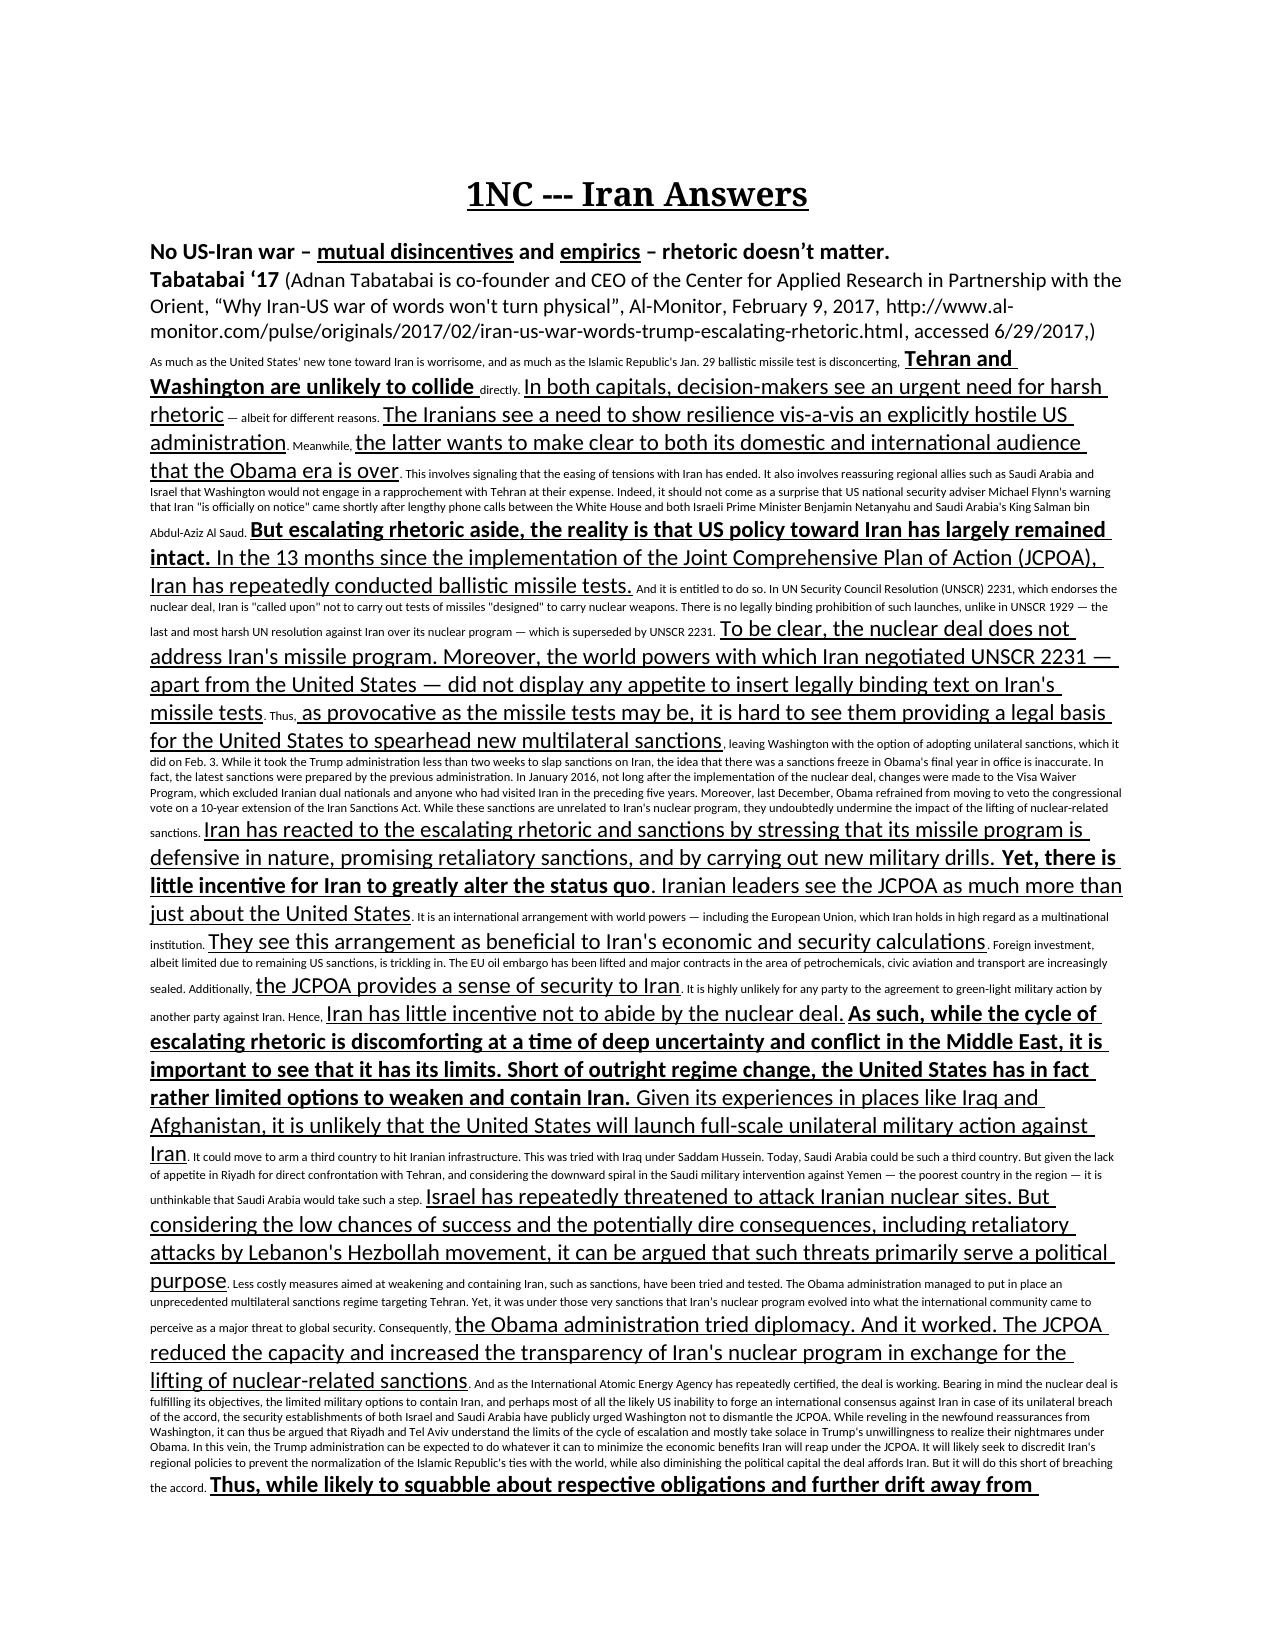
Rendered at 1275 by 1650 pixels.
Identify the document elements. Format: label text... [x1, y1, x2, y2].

text 1NC --- Iran Answers [150, 171, 1125, 216]
text No US-Iran war – mutual disincentives and empirics – rhetoric doesn’t matter. [150, 237, 1125, 265]
text Tabatabai ‘17 (Adnan Tabatabai is co-founder and CEO of the Center for Applied Research in Partnership with the Orient, “Why Iran-US war of words won't turn physical”, Al-Monitor, February 9, 2017, http://www.al-monitor.com/pulse/originals/2017/02/iran-us-war-words-trump-escalating-rhetoric.html, accessed 6/29/2017,) [150, 265, 1125, 344]
